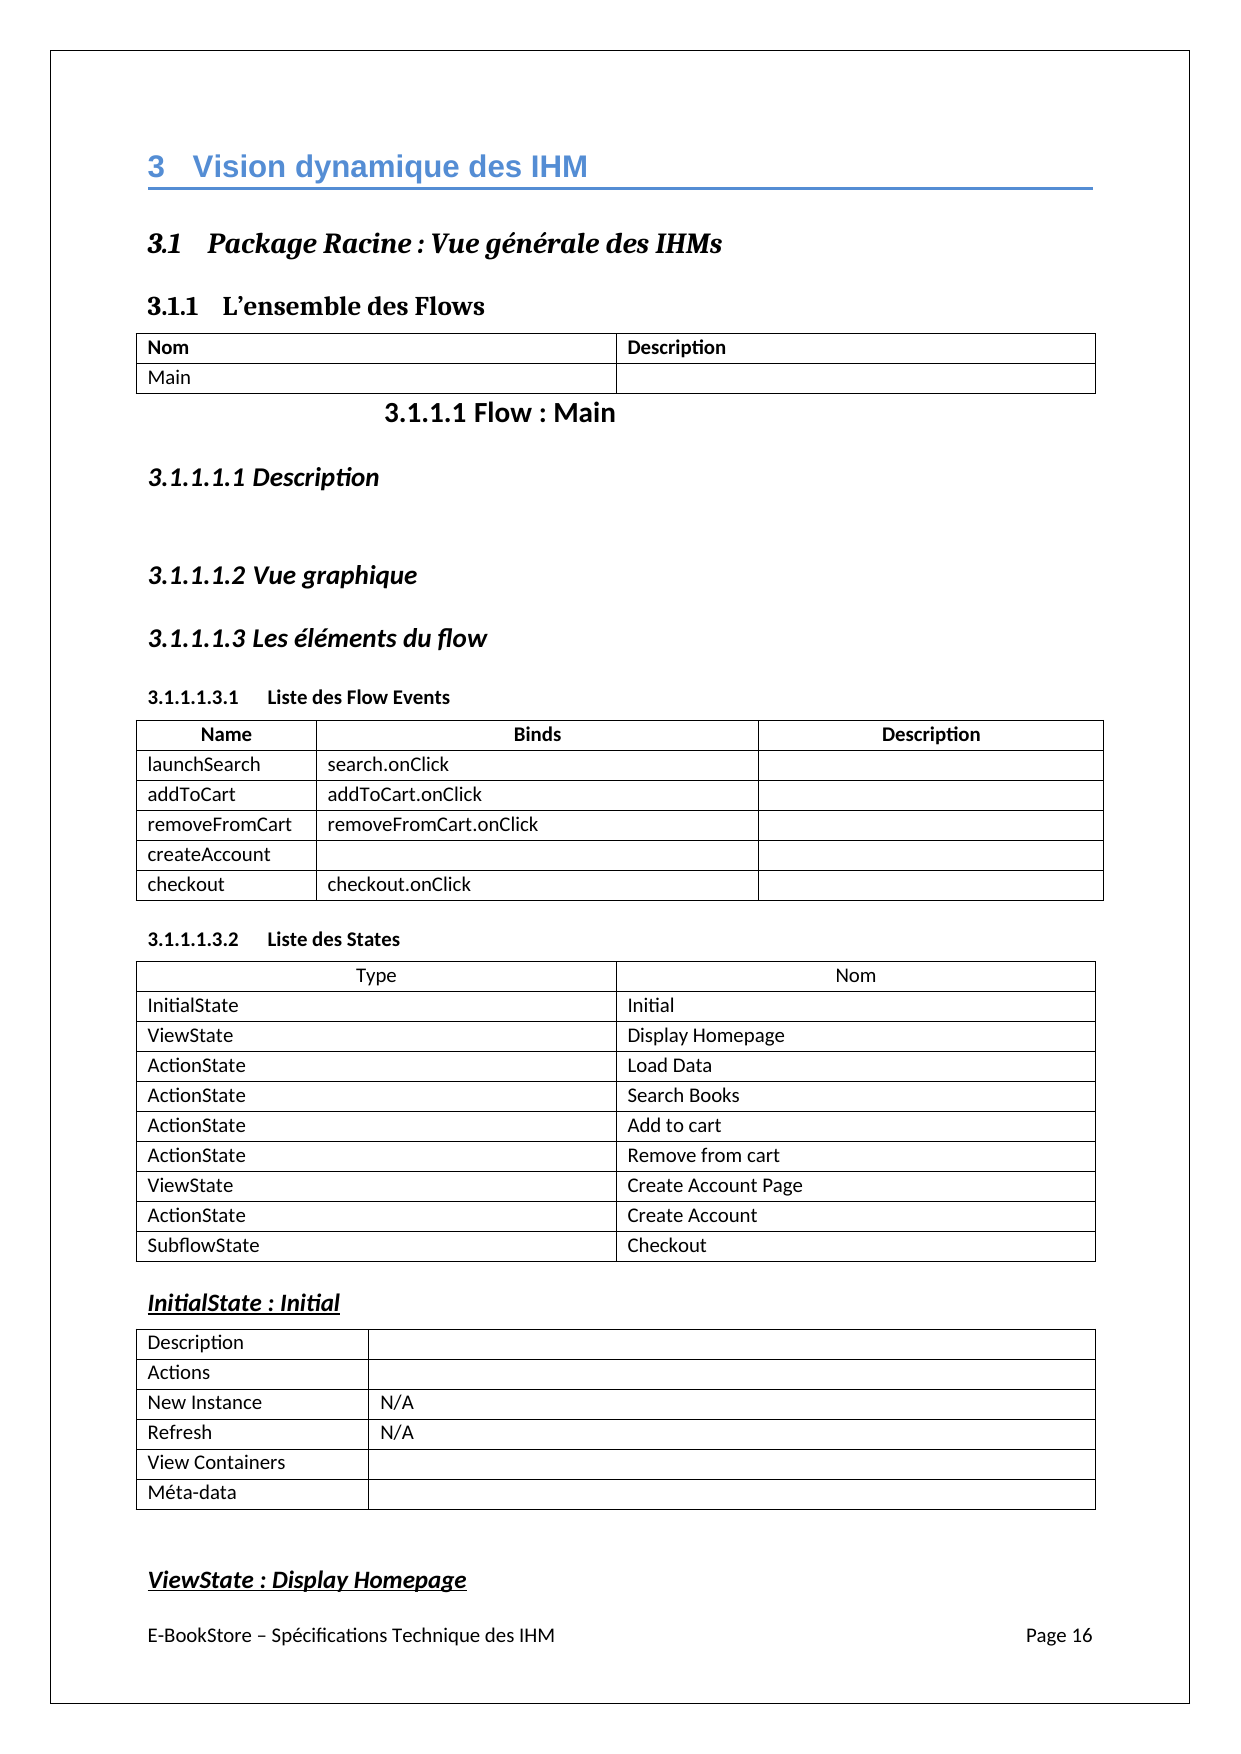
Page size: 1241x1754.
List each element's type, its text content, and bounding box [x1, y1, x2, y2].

table_header ActionState [137, 1052, 616, 1081]
subtitle Vision dynamique des IHM [147, 147, 1093, 190]
table_header Nom [617, 962, 1095, 991]
table_header removeFromCart [137, 811, 316, 840]
subtitle InitialState : Initial [147, 1287, 1093, 1318]
table_header Initial [617, 992, 1095, 1021]
table_cell [369, 1360, 1095, 1388]
table_header addToCart.onClick [317, 781, 758, 810]
subtitle Liste des Flow Events [147, 684, 1093, 710]
table_header SubflowState [137, 1232, 616, 1261]
table_header Nom [137, 334, 616, 363]
table_cell N/A [369, 1390, 1095, 1418]
table_header Description [617, 334, 1095, 363]
table_cell [369, 1480, 1095, 1508]
table_header [617, 364, 1095, 393]
table_header Checkout [617, 1232, 1095, 1261]
table_header Display Homepage [617, 1022, 1095, 1051]
table_cell [369, 1450, 1095, 1478]
table_header search.onClick [317, 751, 758, 780]
table_header ActionState [137, 1202, 616, 1231]
table_header Search Books [617, 1082, 1095, 1111]
table_header ViewState [137, 1172, 616, 1201]
table_header Description [137, 1330, 368, 1358]
table_header ActionState [137, 1142, 616, 1171]
table_header [759, 841, 1103, 870]
table_header ActionState [137, 1082, 616, 1111]
table_header createAccount [137, 841, 316, 870]
table_cell Refresh [137, 1420, 368, 1448]
table_header addToCart [137, 781, 316, 810]
subtitle Liste des States [147, 926, 1093, 951]
table_header Type [137, 962, 616, 991]
table_header Add to cart [617, 1112, 1095, 1141]
table_header ActionState [137, 1112, 616, 1141]
table_cell Méta-data [137, 1480, 368, 1508]
table_header [759, 781, 1103, 810]
table_header Name [137, 721, 316, 750]
table_header [759, 871, 1103, 900]
subtitle Package Racine : Vue générale des IHMs [147, 228, 1093, 261]
subtitle Vue graphique [147, 558, 1093, 592]
subtitle Les éléments du flow [147, 621, 1093, 654]
table_header [317, 841, 758, 870]
table_header checkout [137, 871, 316, 900]
subtitle ViewState : Display Homepage [147, 1564, 1093, 1594]
subtitle L’ensemble des Flows [147, 291, 1093, 322]
table_header Main [137, 364, 616, 393]
table_header ViewState [137, 1022, 616, 1051]
table_header Load Data [617, 1052, 1095, 1081]
table_cell N/A [369, 1420, 1095, 1448]
table_header Description [759, 721, 1103, 750]
table_header checkout.onClick [317, 871, 758, 900]
table_header removeFromCart.onClick [317, 811, 758, 840]
subtitle Description [147, 460, 1093, 493]
table_cell Actions [137, 1360, 368, 1388]
table_header Remove from cart [617, 1142, 1095, 1171]
table_header Create Account [617, 1202, 1095, 1231]
table_cell View Containers [137, 1450, 368, 1478]
table_header InitialState [137, 992, 616, 1021]
table_header [369, 1330, 1095, 1358]
subtitle Flow : Main [384, 394, 1093, 430]
table_header [759, 751, 1103, 780]
table_header [759, 811, 1103, 840]
table_header launchSearch [137, 751, 316, 780]
table_cell New Instance [137, 1390, 368, 1418]
table_header Binds [317, 721, 758, 750]
table_header Create Account Page [617, 1172, 1095, 1201]
